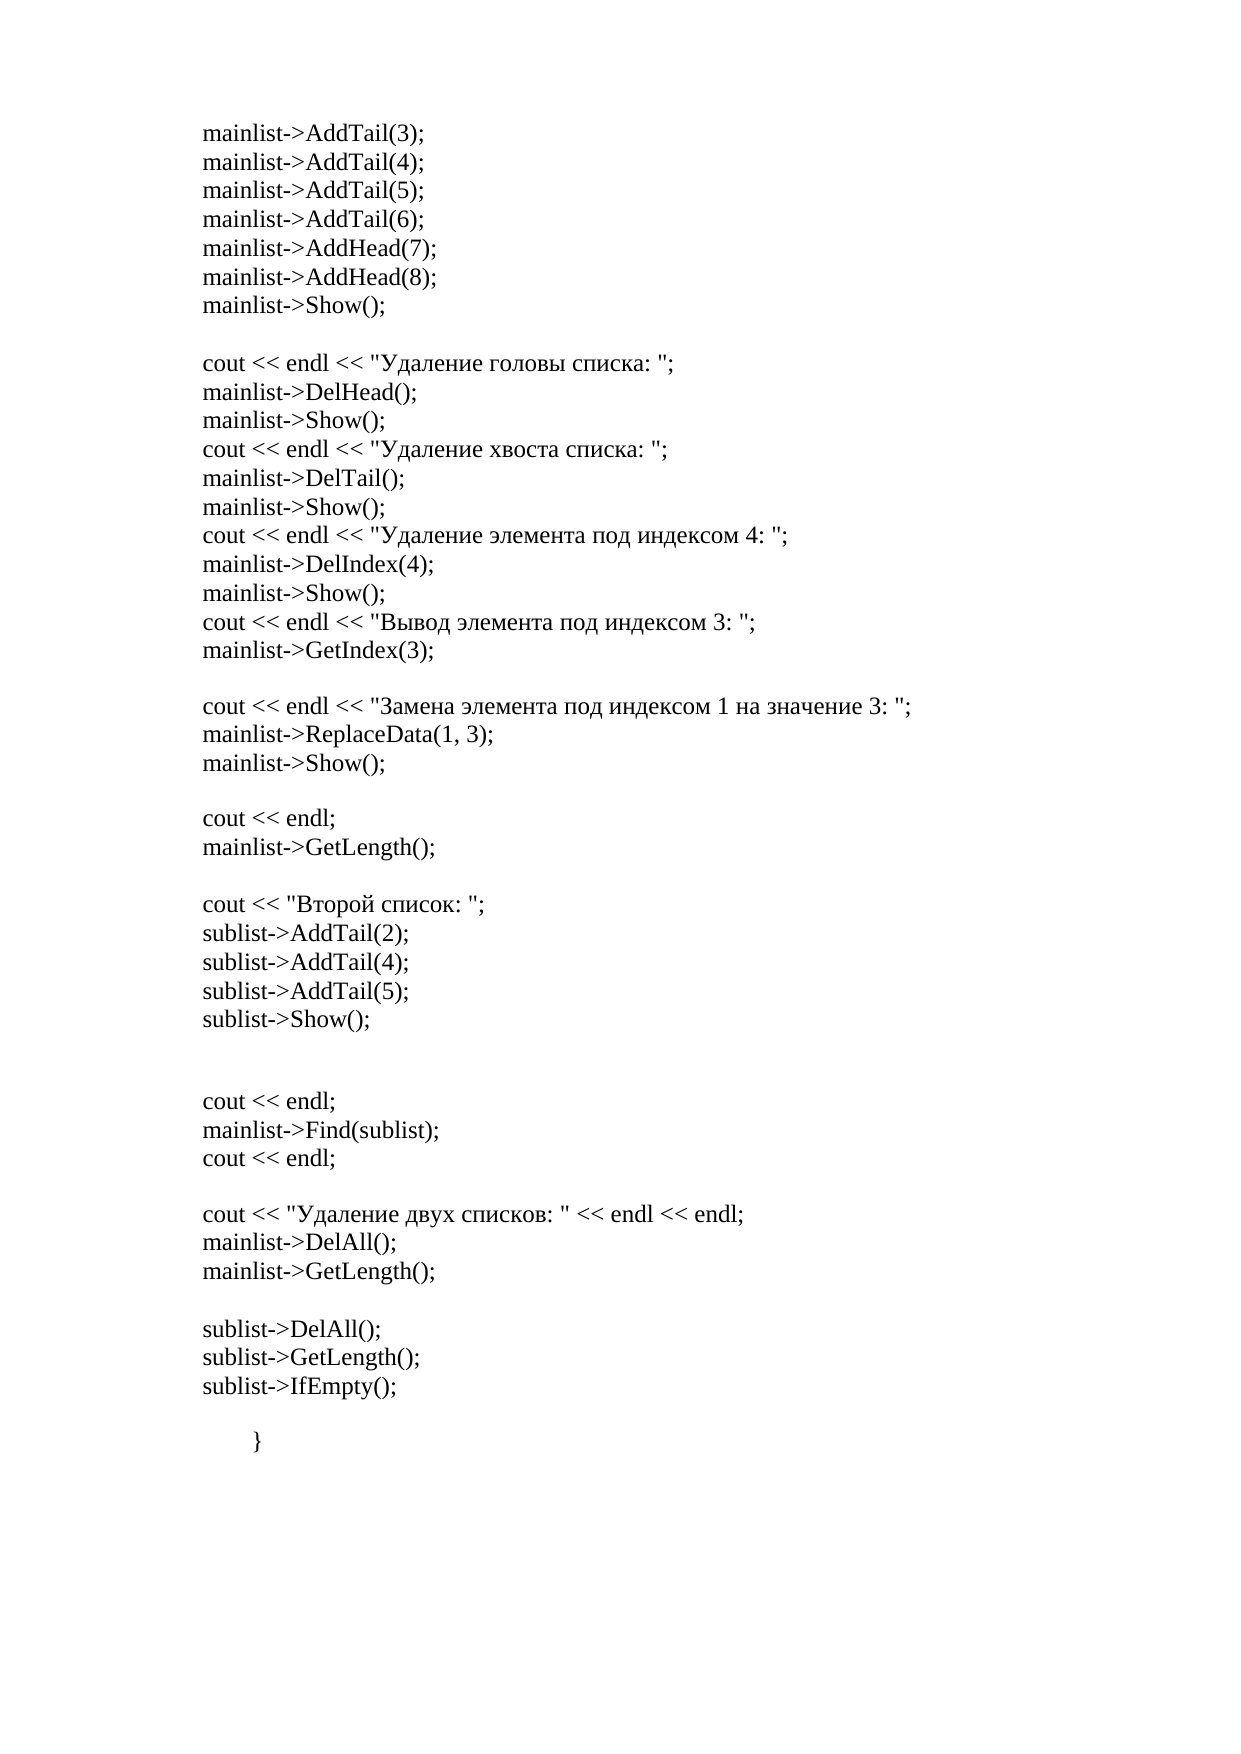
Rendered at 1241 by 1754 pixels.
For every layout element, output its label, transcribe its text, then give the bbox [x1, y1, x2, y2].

text mainlist->DelTail(); [177, 463, 1152, 492]
text sublist->AddTail(4); [177, 947, 1152, 976]
text cout << endl; [177, 803, 1152, 832]
text mainlist->DelIndex(4); [177, 549, 1152, 578]
text cout << endl << "Вывод элемента под индексом 3: "; [177, 607, 1152, 636]
text mainlist->Find(sublist); [177, 1115, 1152, 1143]
text mainlist->AddHead(8); [177, 262, 1152, 291]
text } [177, 1426, 1152, 1455]
text cout << endl << "Удаление элемента под индексом 4: "; [177, 521, 1152, 549]
text mainlist->AddTail(3); [177, 118, 1152, 147]
text cout << "Второй список: "; [177, 889, 1152, 918]
text mainlist->AddTail(6); [177, 204, 1152, 233]
text sublist->AddTail(2); [177, 918, 1152, 947]
text mainlist->AddHead(7); [177, 233, 1152, 262]
text cout << "Удаление двух списков: " << endl << endl; [177, 1199, 1152, 1227]
text mainlist->GetLength(); [177, 832, 1152, 861]
text cout << endl; [177, 1086, 1152, 1115]
text mainlist->AddTail(4); [177, 147, 1152, 176]
text cout << endl << "Замена элемента под индексом 1 на значение 3: "; [177, 691, 1152, 719]
text mainlist->Show(); [177, 492, 1152, 521]
text mainlist->ReplaceData(1, 3); [177, 719, 1152, 748]
text mainlist->AddTail(5); [177, 176, 1152, 204]
text mainlist->Show(); [177, 406, 1152, 434]
text cout << endl; [177, 1143, 1152, 1172]
text sublist->Show(); [177, 1004, 1152, 1033]
text mainlist->Show(); [177, 748, 1152, 777]
text mainlist->Show(); [177, 578, 1152, 607]
text mainlist->Show(); [177, 291, 1152, 319]
text sublist->GetLength(); [177, 1342, 1152, 1371]
text mainlist->DelHead(); [177, 377, 1152, 406]
text mainlist->DelAll(); [177, 1227, 1152, 1256]
text sublist->IfEmpty(); [177, 1371, 1152, 1400]
text cout << endl << "Удаление хвоста списка: "; [177, 434, 1152, 463]
text cout << endl << "Удаление головы списка: "; [177, 348, 1152, 377]
text mainlist->GetIndex(3); [177, 636, 1152, 664]
text sublist->AddTail(5); [177, 976, 1152, 1004]
text mainlist->GetLength(); [177, 1256, 1152, 1285]
text sublist->DelAll(); [177, 1314, 1152, 1342]
